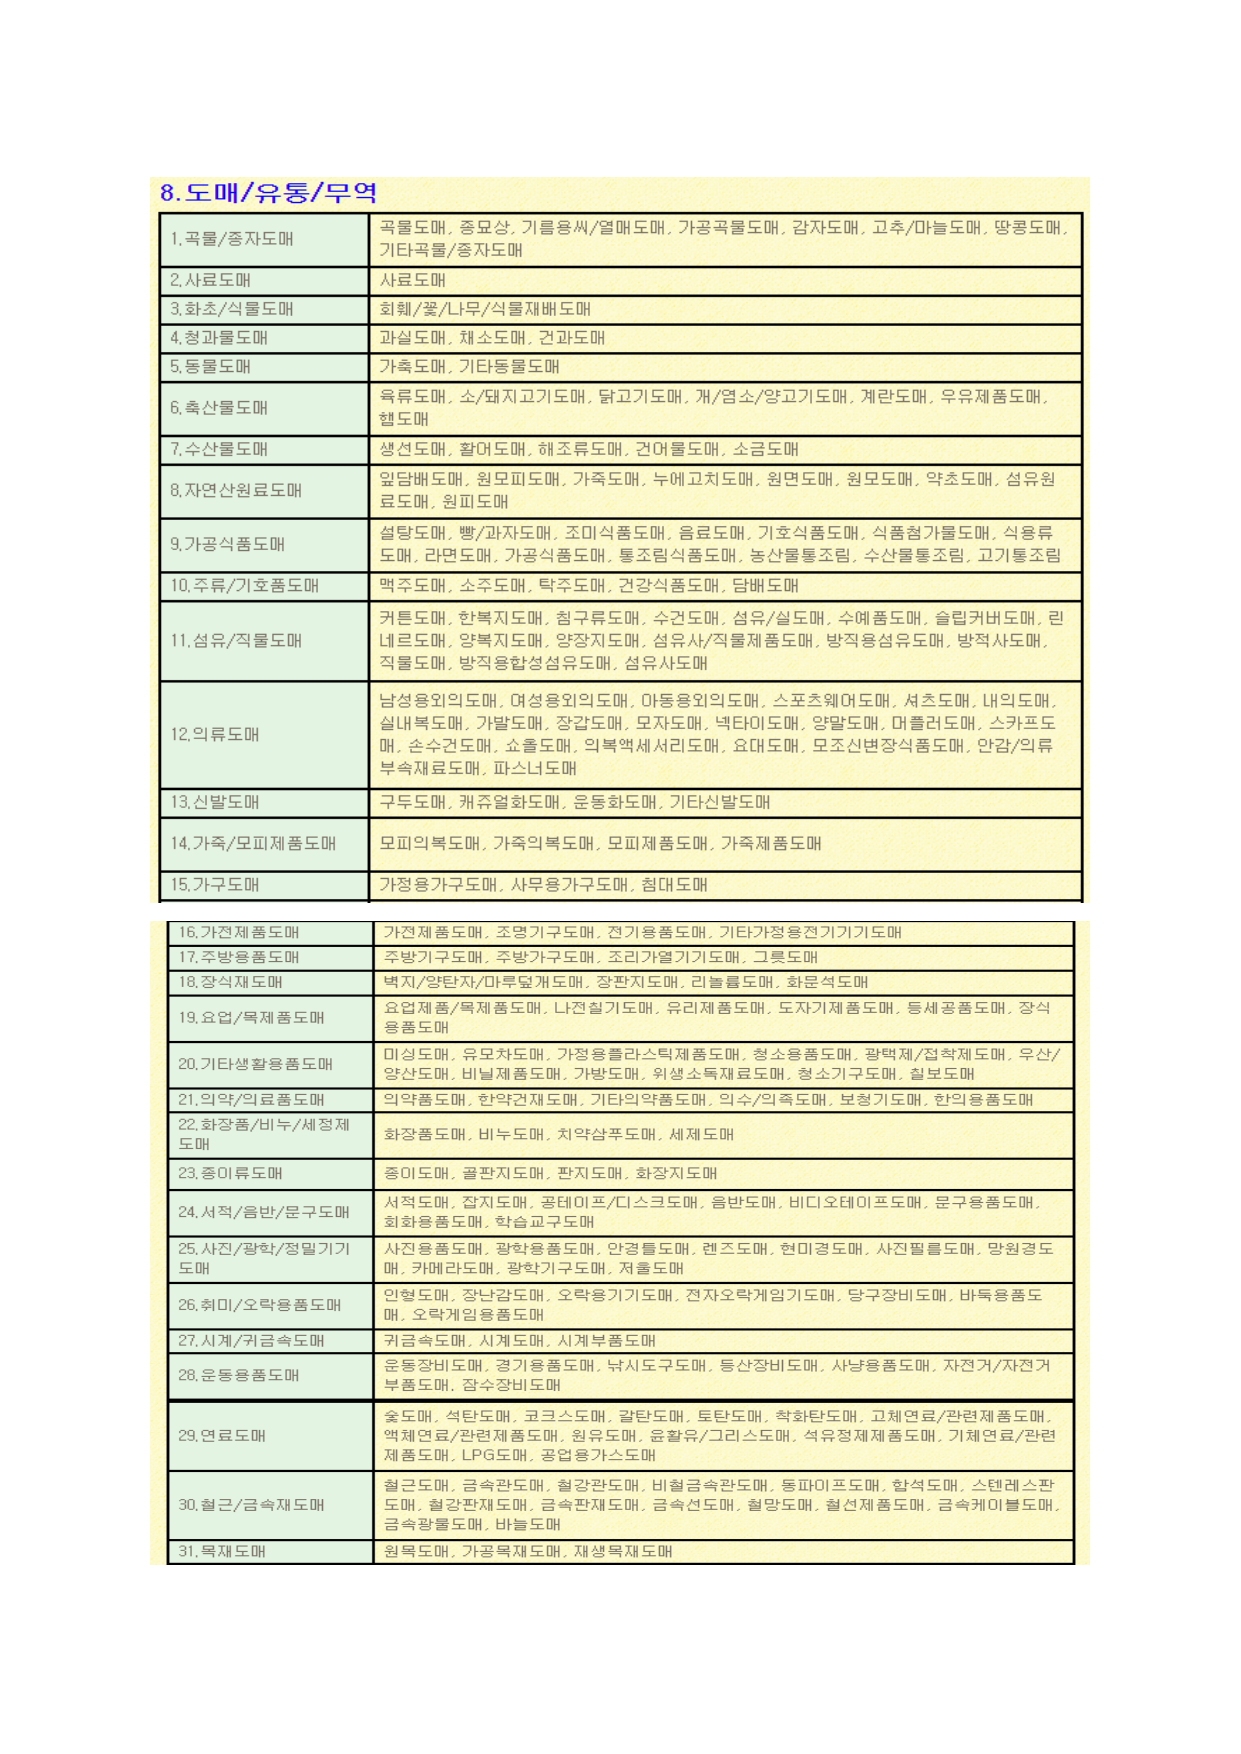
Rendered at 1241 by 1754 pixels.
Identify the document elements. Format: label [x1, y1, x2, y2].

picture [150, 921, 1091, 1565]
picture [150, 177, 1091, 903]
